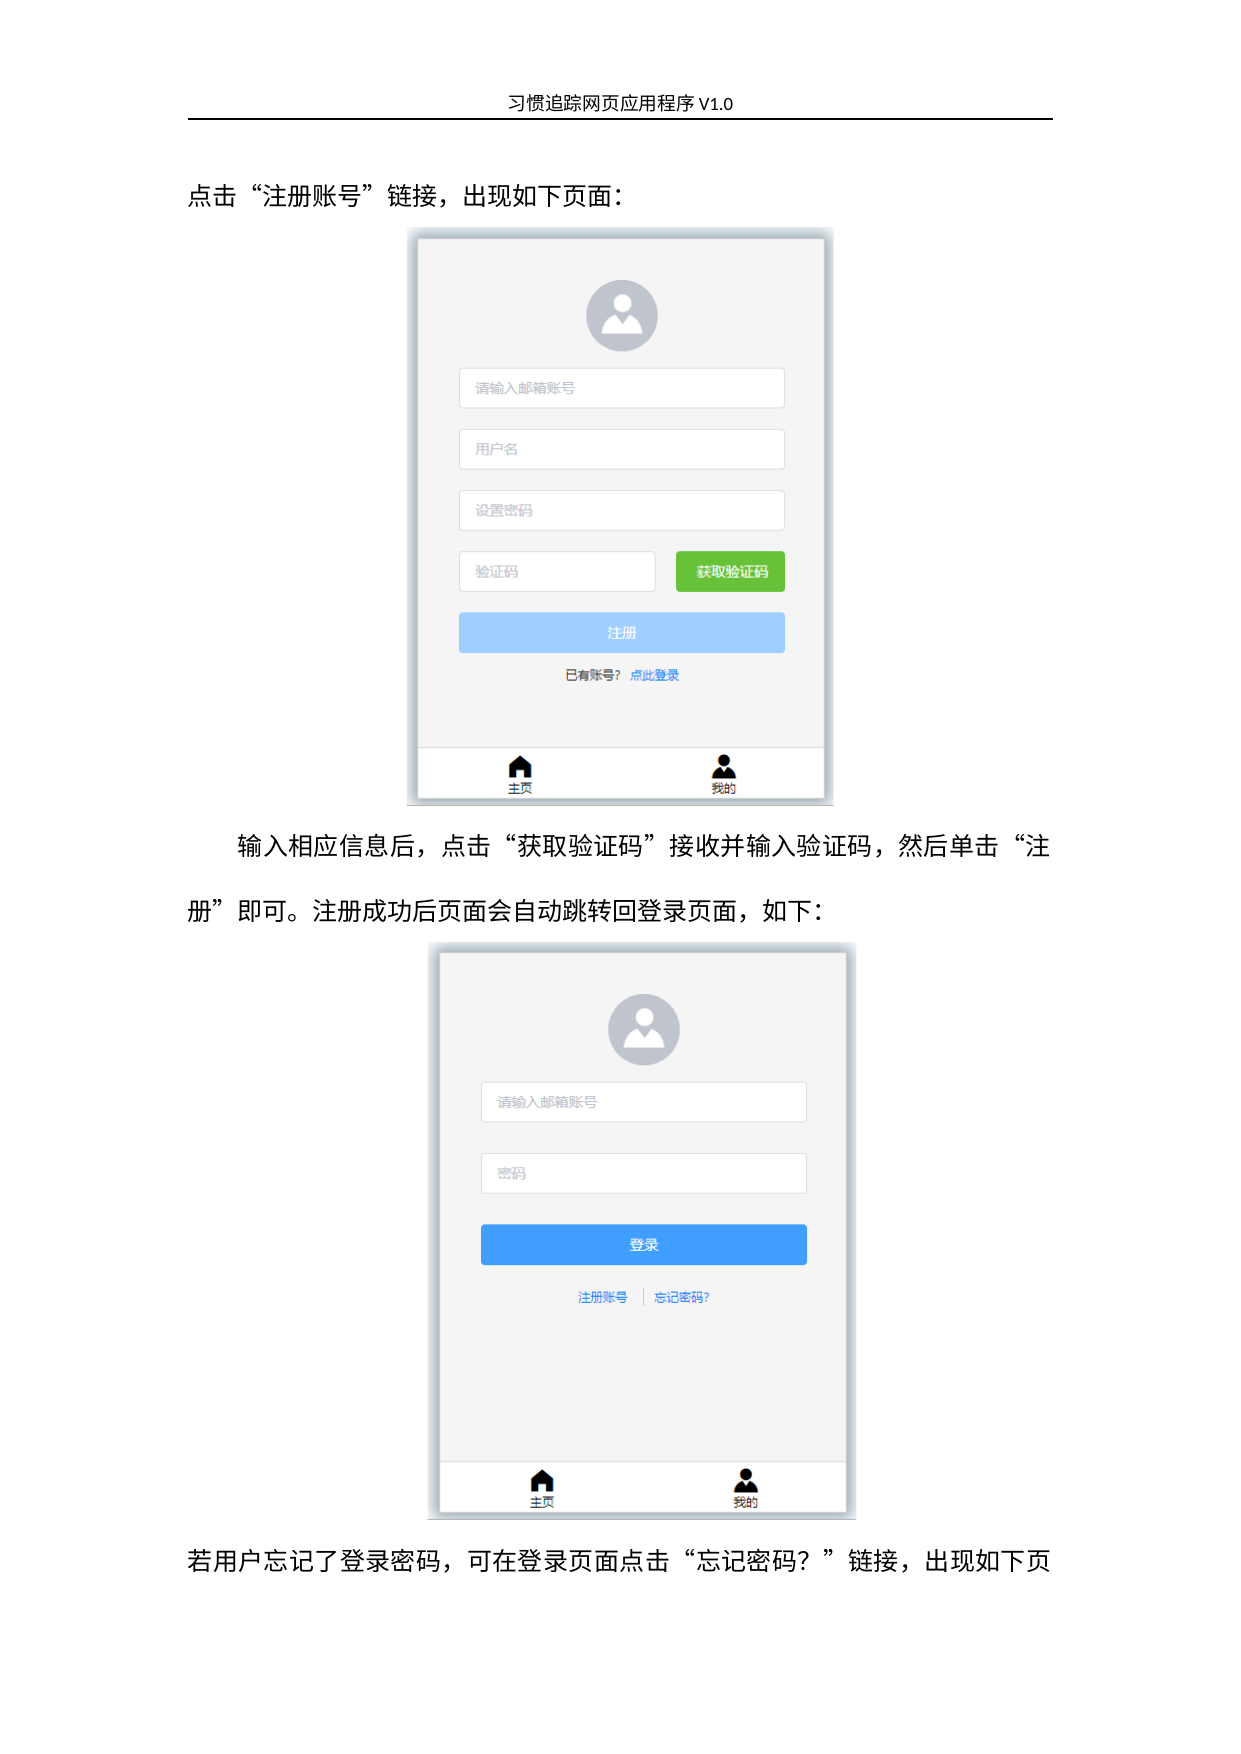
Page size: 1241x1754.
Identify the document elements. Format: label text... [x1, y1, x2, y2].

picture [427, 942, 857, 1521]
text 输入相应信息后，点击“获取验证码”接收并输入验证码，然后单击“注册”即可。注册成功后页面会自动跳转回登录页面，如下： [187, 812, 1053, 942]
picture [406, 227, 834, 806]
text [187, 162, 1053, 227]
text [187, 1527, 1053, 1592]
